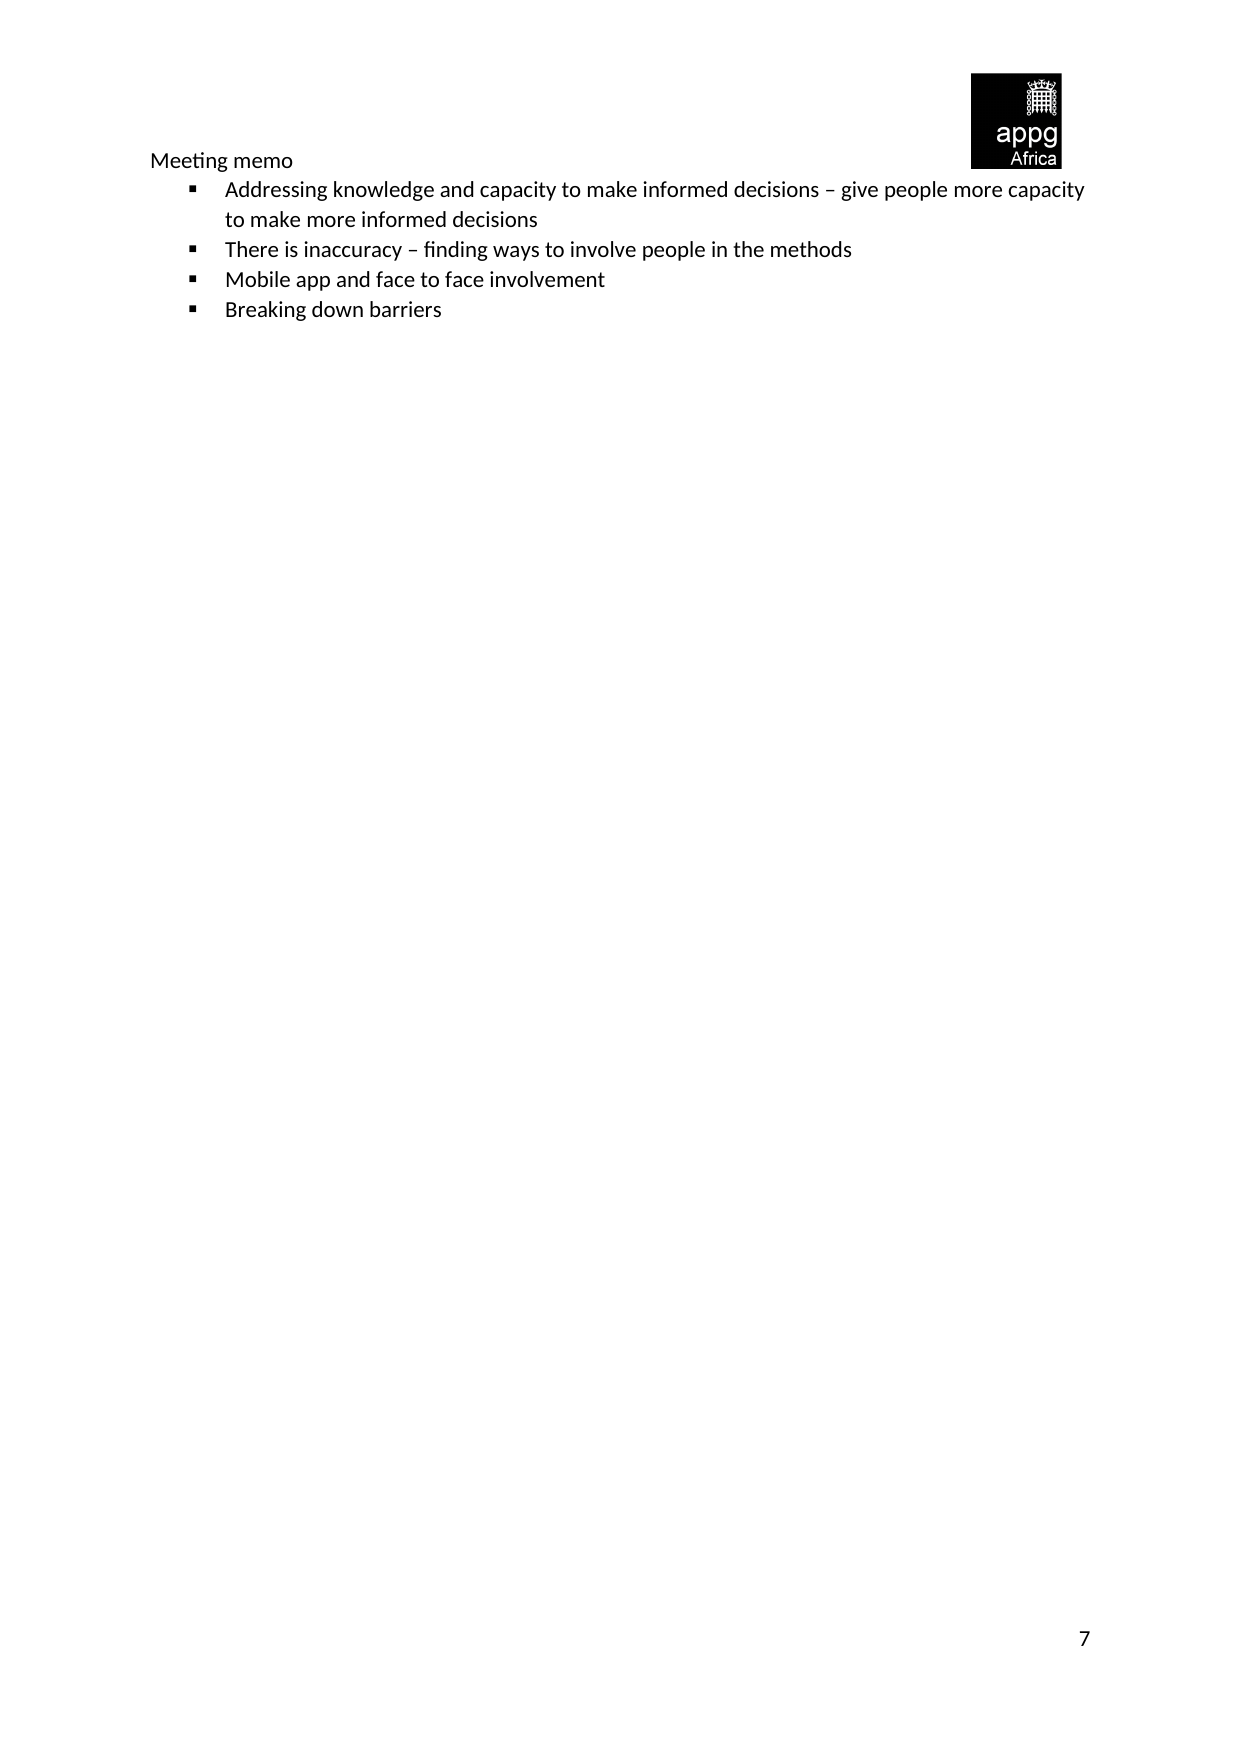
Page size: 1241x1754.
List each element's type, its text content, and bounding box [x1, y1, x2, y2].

list Breaking down barriers [187, 296, 1090, 323]
list Mobile app and face to face involvement [187, 265, 1090, 293]
picture [971, 73, 1062, 169]
list There is inaccuracy – finding ways to involve people in the methods [187, 235, 1090, 263]
list Addressing knowledge and capacity to make informed decisions – give people more capacity to make more informed decisions [187, 175, 1090, 233]
